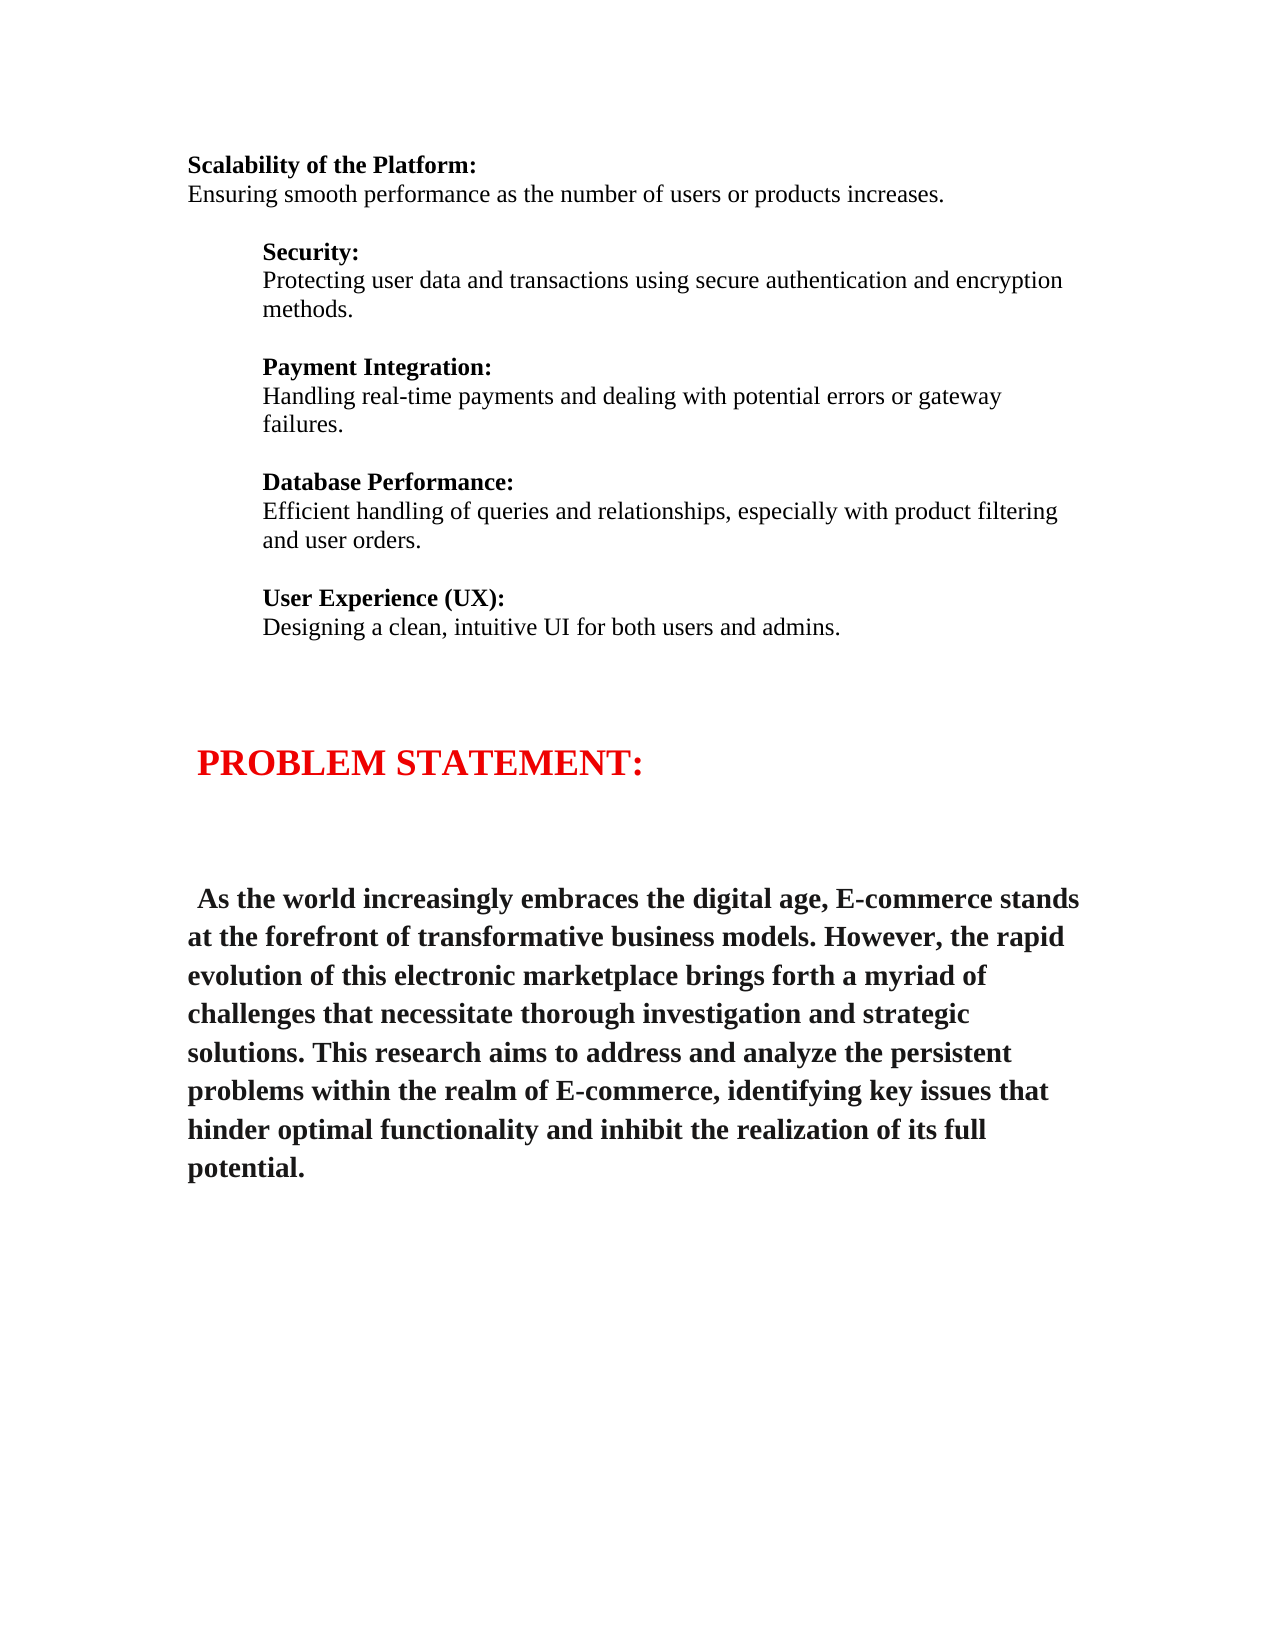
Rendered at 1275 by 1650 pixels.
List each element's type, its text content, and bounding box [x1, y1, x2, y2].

text As the world increasingly embraces the digital age, E-commerce stands at the forefront of transformative business models. However, the rapid evolution of this electronic marketplace brings forth a myriad of challenges that necessitate thorough investigation and strategic solutions. This research aims to address and analyze the persistent problems within the realm of E-commerce, identifying key issues that hinder optimal functionality and inhibit the realization of its full potential. [187, 881, 1087, 1184]
text Database Performance: Efficient handling of queries and relationships, especially with product filtering and user orders. [262, 467, 1087, 554]
text Security: Protecting user data and transactions using secure authentication and encryption methods. [262, 237, 1087, 323]
text Payment Integration: Handling real-time payments and dealing with potential errors or gateway failures. [262, 352, 1087, 438]
text User Experience (UX): Designing a clean, intuitive UI for both users and admins. [262, 583, 1087, 640]
text PROBLEM STATEMENT: [187, 740, 1087, 783]
text Scalability of the Platform: Ensuring smooth performance as the number of users or products increases. [187, 150, 1087, 207]
